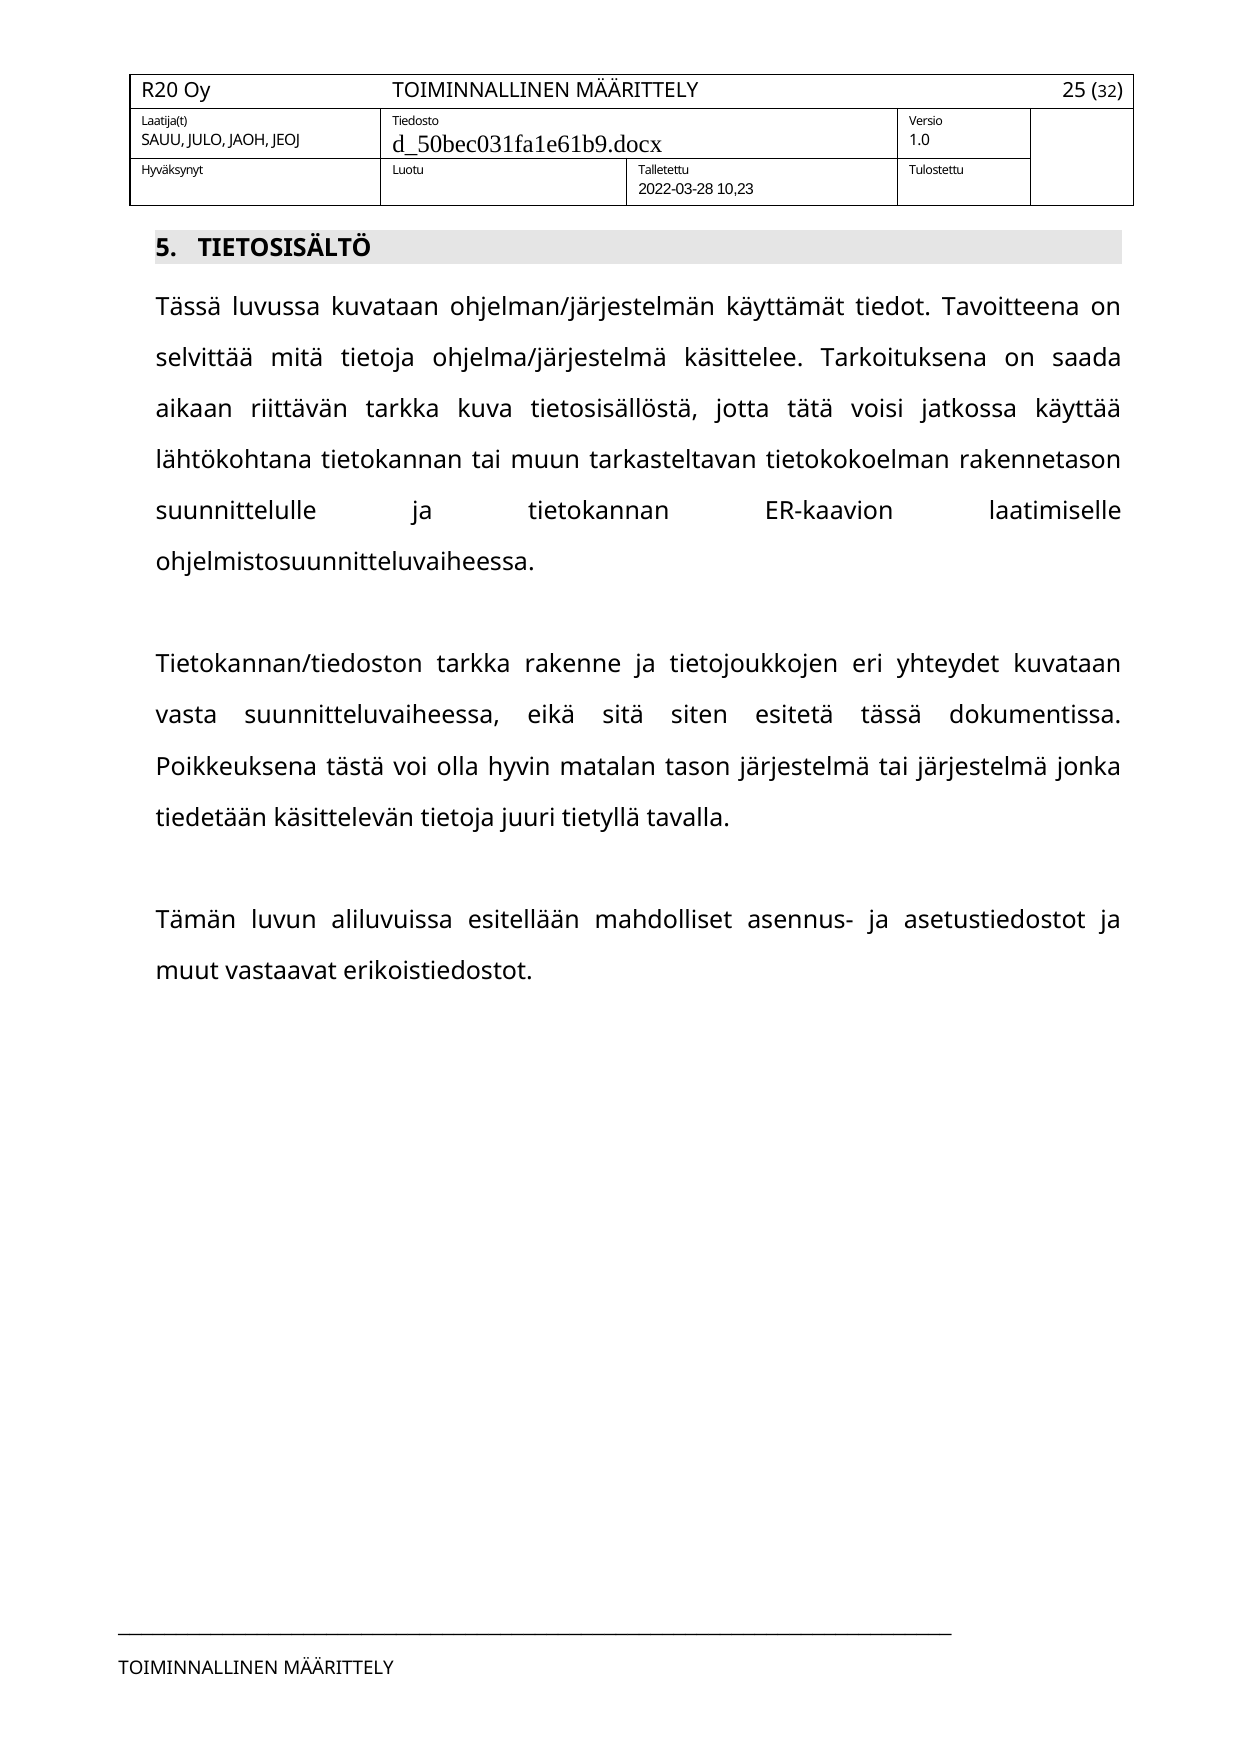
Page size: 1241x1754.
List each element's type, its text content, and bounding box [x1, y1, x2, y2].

subtitle TIETOSISÄLTÖ [155, 230, 1122, 264]
text Tässä luvussa kuvataan ohjelman/järjestelmän käyttämät tiedot. Tavoitteena on selvittää mitä tietoja ohjelma/järjestelmä käsittelee. Tarkoituksena on saada aikaan riittävän tarkka kuva tietosisällöstä, jotta tätä voisi jatkossa käyttää lähtökohtana tietokannan tai muun tarkasteltavan tietokokoelman rakennetason suunnittelulle ja tietokannan ER-kaavion laatimiselle ohjelmistosuunnitteluvaiheessa. [155, 289, 1122, 578]
text Tämän luvun aliluvuissa esitellään mahdolliset asennus- ja asetustiedostot ja muut vastaavat erikoistiedostot. [155, 901, 1122, 986]
text Tietokannan/tiedoston tarkka rakenne ja tietojoukkojen eri yhteydet kuvataan vasta suunnitteluvaiheessa, eikä sitä siten esitetä tässä dokumentissa. Poikkeuksena tästä voi olla hyvin matalan tason järjestelmä tai järjestelmä jonka tiedetään käsittelevän tietoja juuri tietyllä tavalla. [155, 646, 1122, 833]
